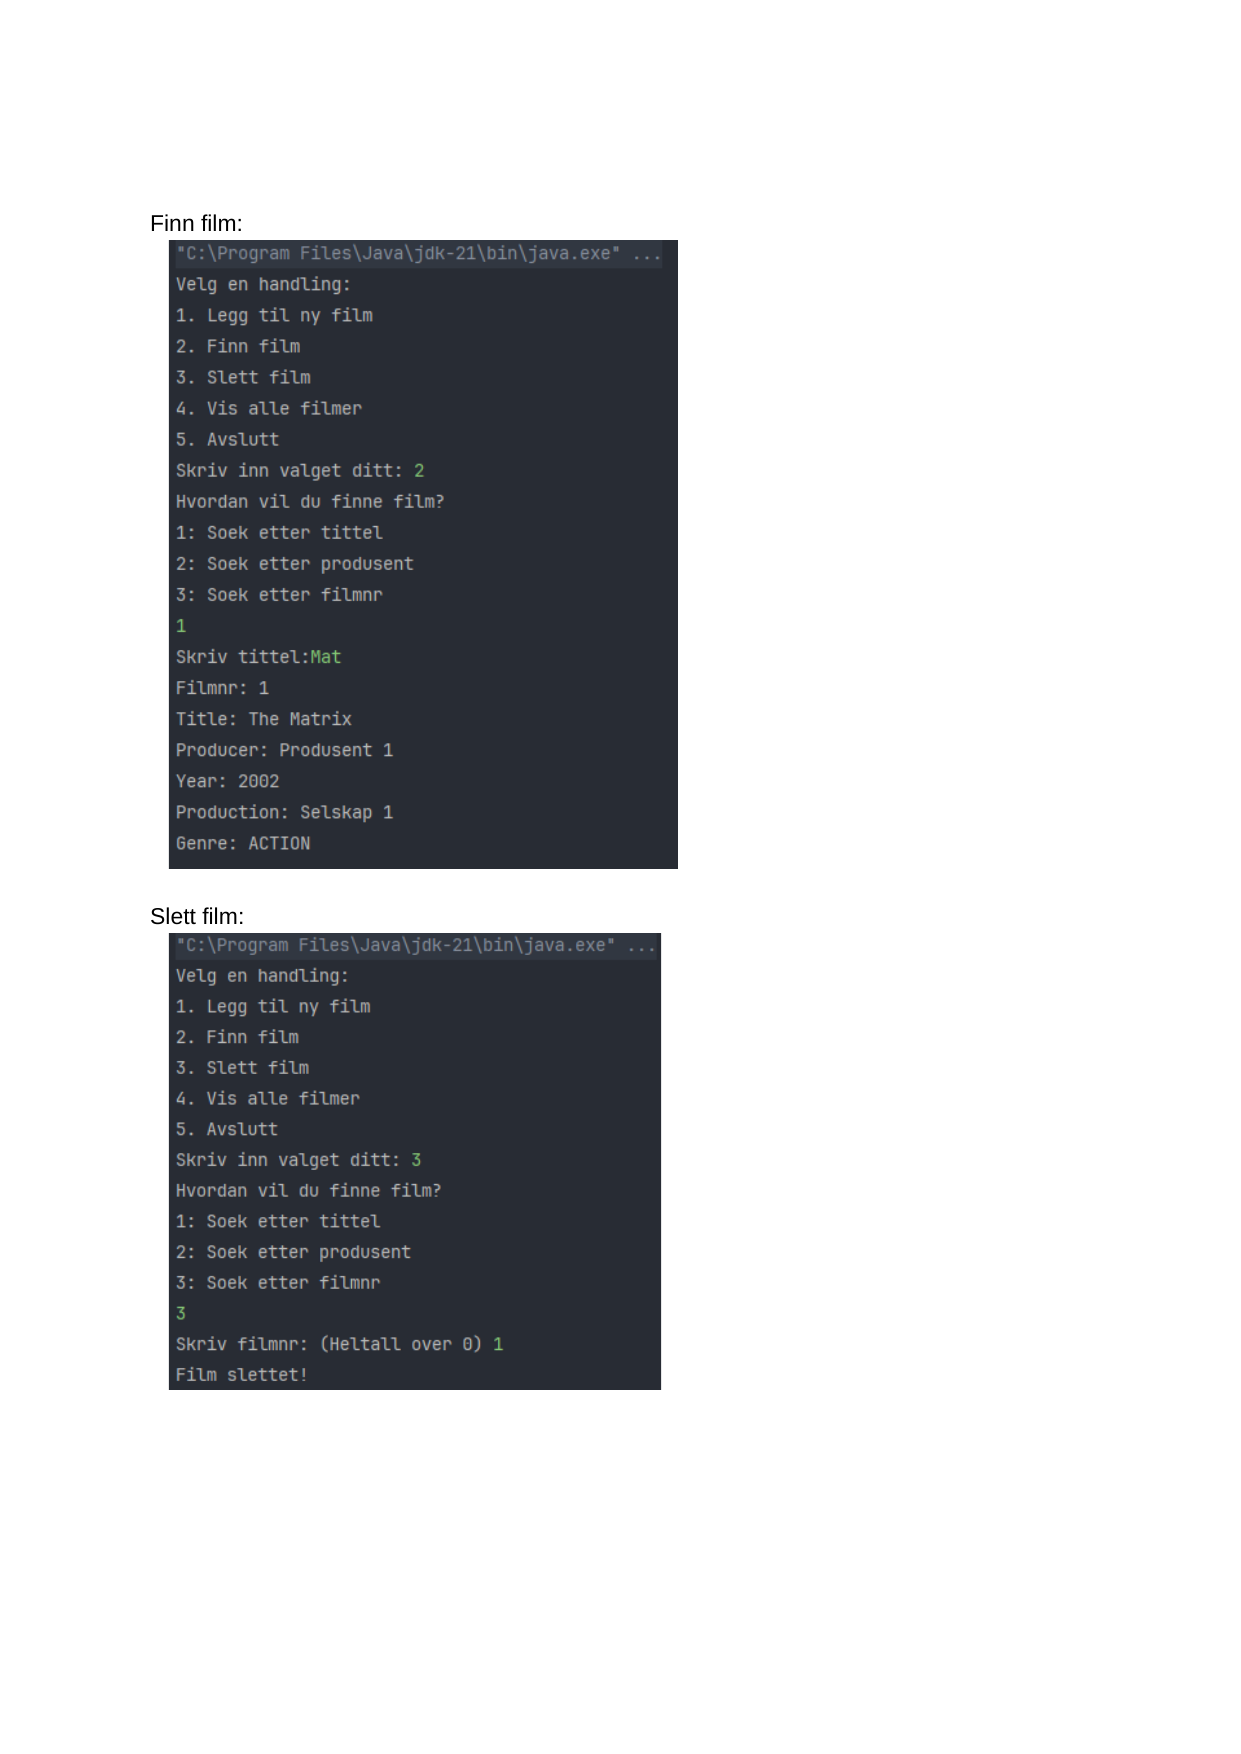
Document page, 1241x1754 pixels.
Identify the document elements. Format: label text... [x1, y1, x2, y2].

text Finn film: [150, 210, 1090, 237]
text Slett film: [150, 903, 1090, 929]
